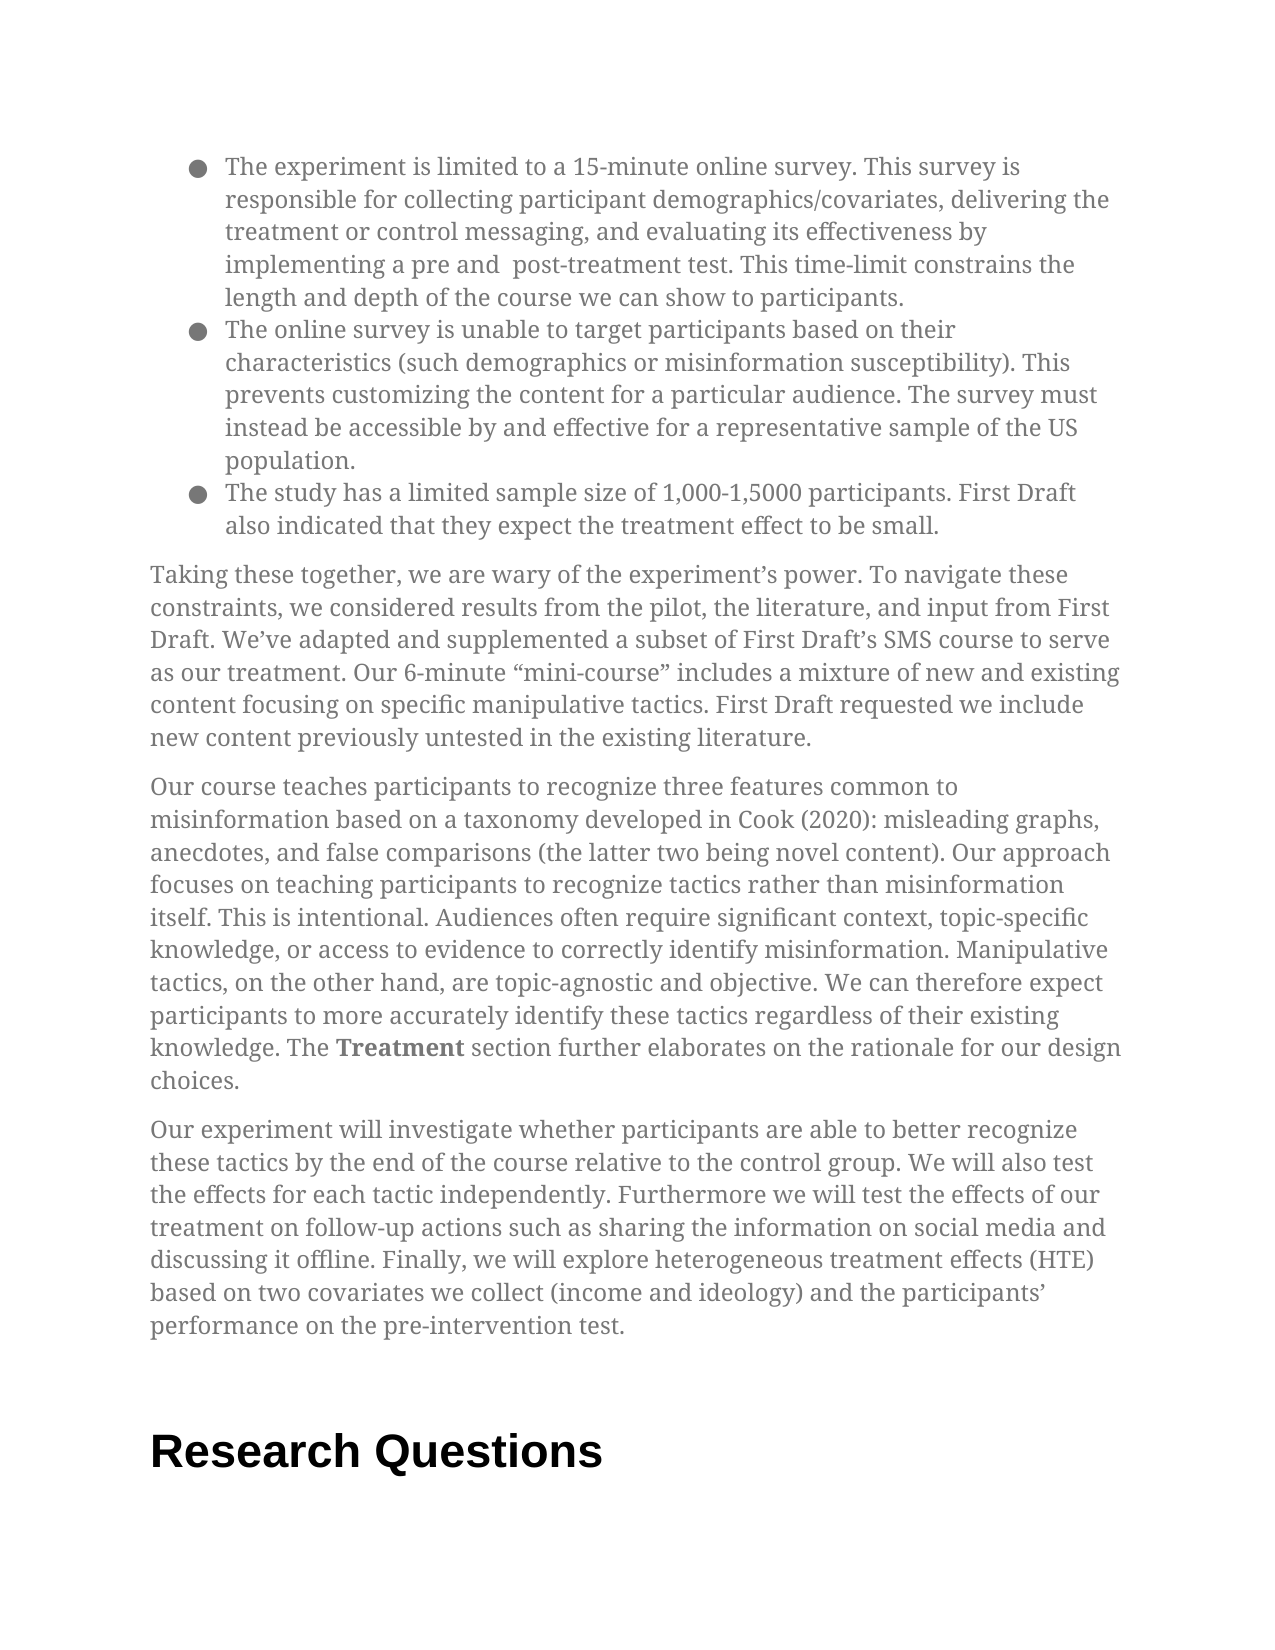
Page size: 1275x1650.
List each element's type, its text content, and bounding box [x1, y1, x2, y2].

subtitle Research Questions [150, 1424, 1125, 1478]
text Our experiment will investigate whether participants are able to better recognize these tactics by the end of the course relative to the control group. We will also test the effects for each tactic independently. Furthermore we will test the effects of our treatment on follow-up actions such as sharing the information on social media and discussing it offline. Finally, we will explore heterogeneous treatment effects (HTE) based on two covariates we collect (income and ideology) and the participants’ performance on the pre-intervention test. [150, 1113, 1125, 1341]
list The study has a limited sample size of 1,000-1,5000 participants. First Draft also indicated that they expect the treatment effect to be small. [187, 476, 1125, 541]
list The online survey is unable to target participants based on their characteristics (such demographics or misinformation susceptibility). This prevents customizing the content for a particular audience. The survey must instead be accessible by and effective for a representative sample of the US population. [187, 313, 1125, 476]
list The experiment is limited to a 15-minute online survey. This survey is responsible for collecting participant demographics/covariates, delivering the treatment or control messaging, and evaluating its effectiveness by implementing a pre and post-treatment test. This time-limit constrains the length and depth of the course we can show to participants. [187, 150, 1125, 313]
text Taking these together, we are wary of the experiment’s power. To navigate these constraints, we considered results from the pilot, the literature, and input from First Draft. We’ve adapted and supplemented a subset of First Draft’s SMS course to serve as our treatment. Our 6-minute “mini-course” includes a mixture of new and existing content focusing on specific manipulative tactics. First Draft requested we include new content previously untested in the existing literature. [150, 558, 1125, 753]
text Our course teaches participants to recognize three features common to misinformation based on a taxonomy developed in Cook (2020): misleading graphs, anecdotes, and false comparisons (the latter two being novel content). Our approach focuses on teaching participants to recognize tactics rather than misinformation itself. This is intentional. Audiences often require significant context, topic-specific knowledge, or access to evidence to correctly identify misinformation. Manipulative tactics, on the other hand, are topic-agnostic and objective. We can therefore expect participants to more accurately identify these tactics regardless of their existing knowledge. The Treatment section further elaborates on the rationale for our design choices. [150, 770, 1125, 1096]
